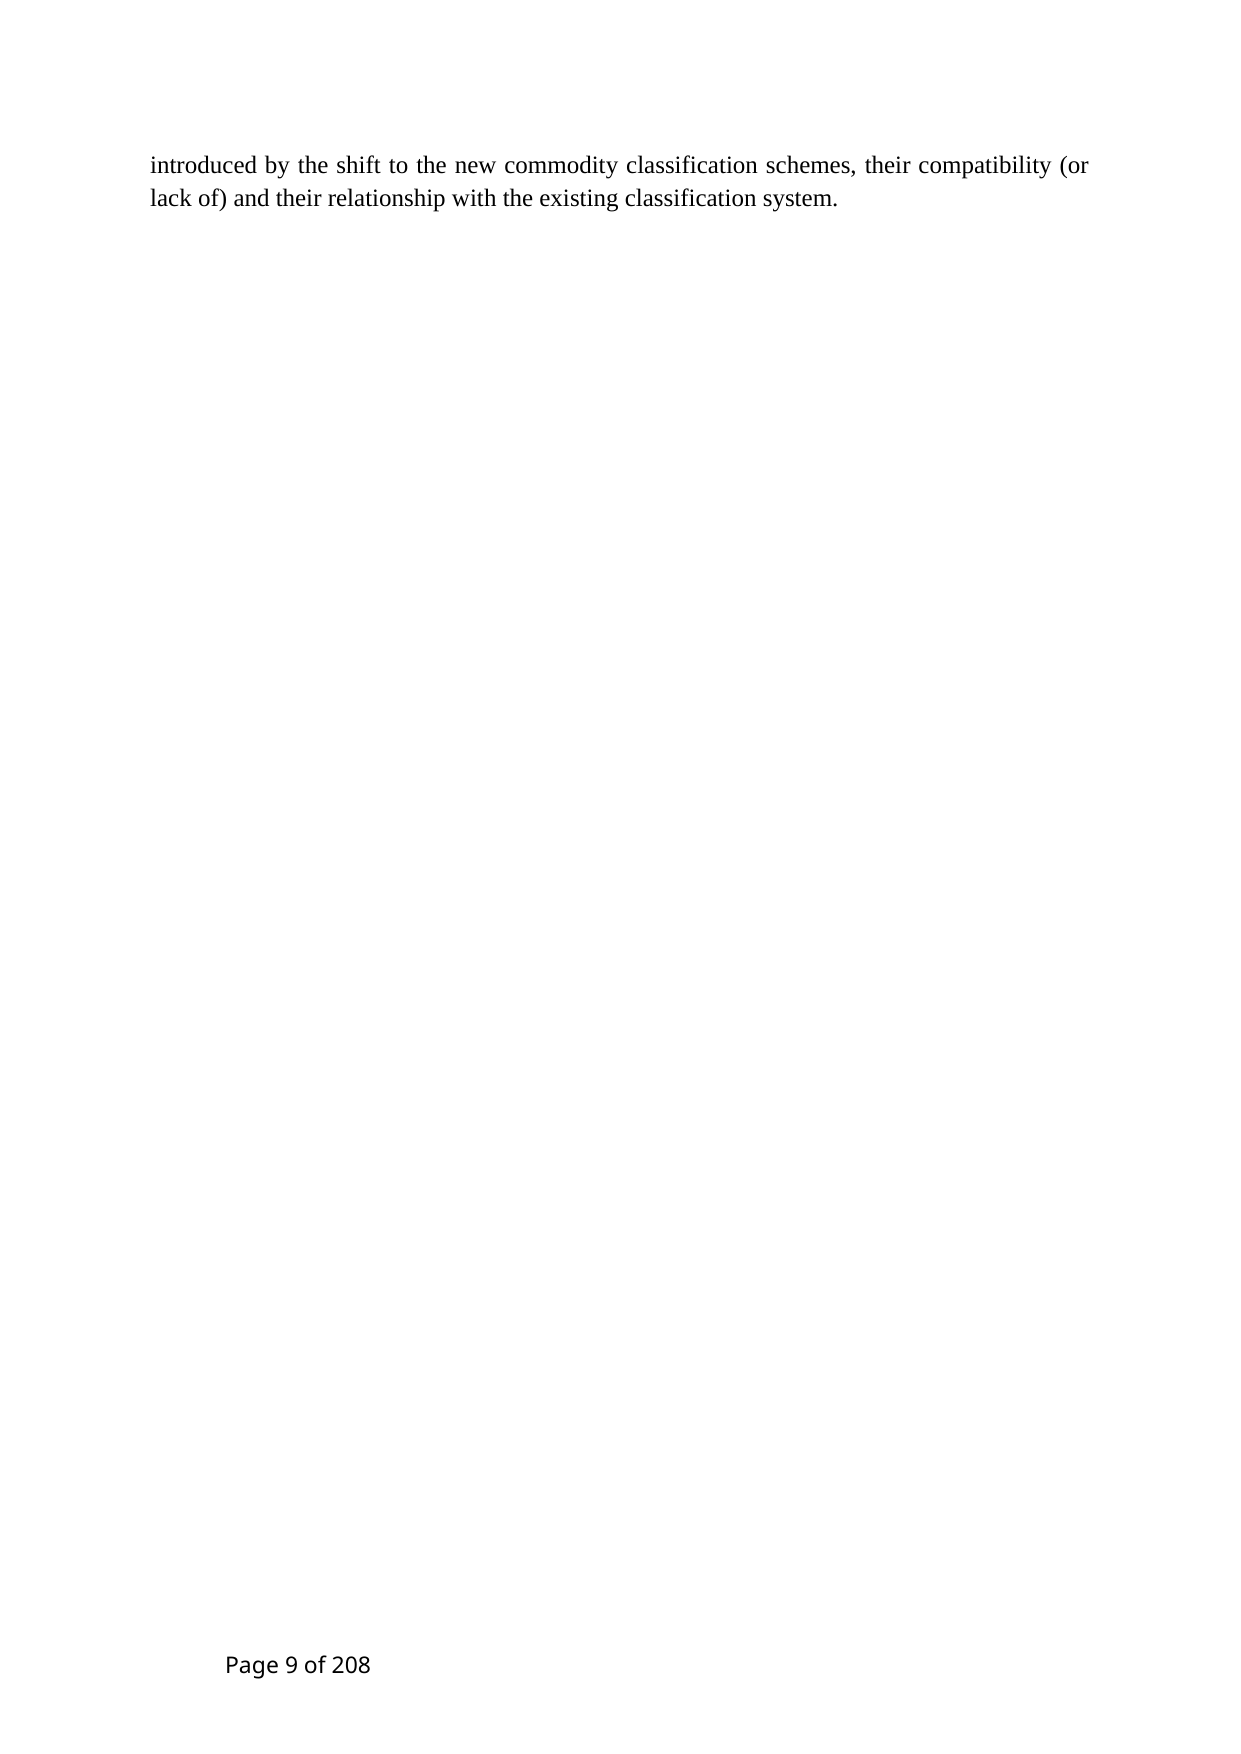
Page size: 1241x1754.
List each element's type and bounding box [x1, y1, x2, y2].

list [150, 150, 1090, 212]
